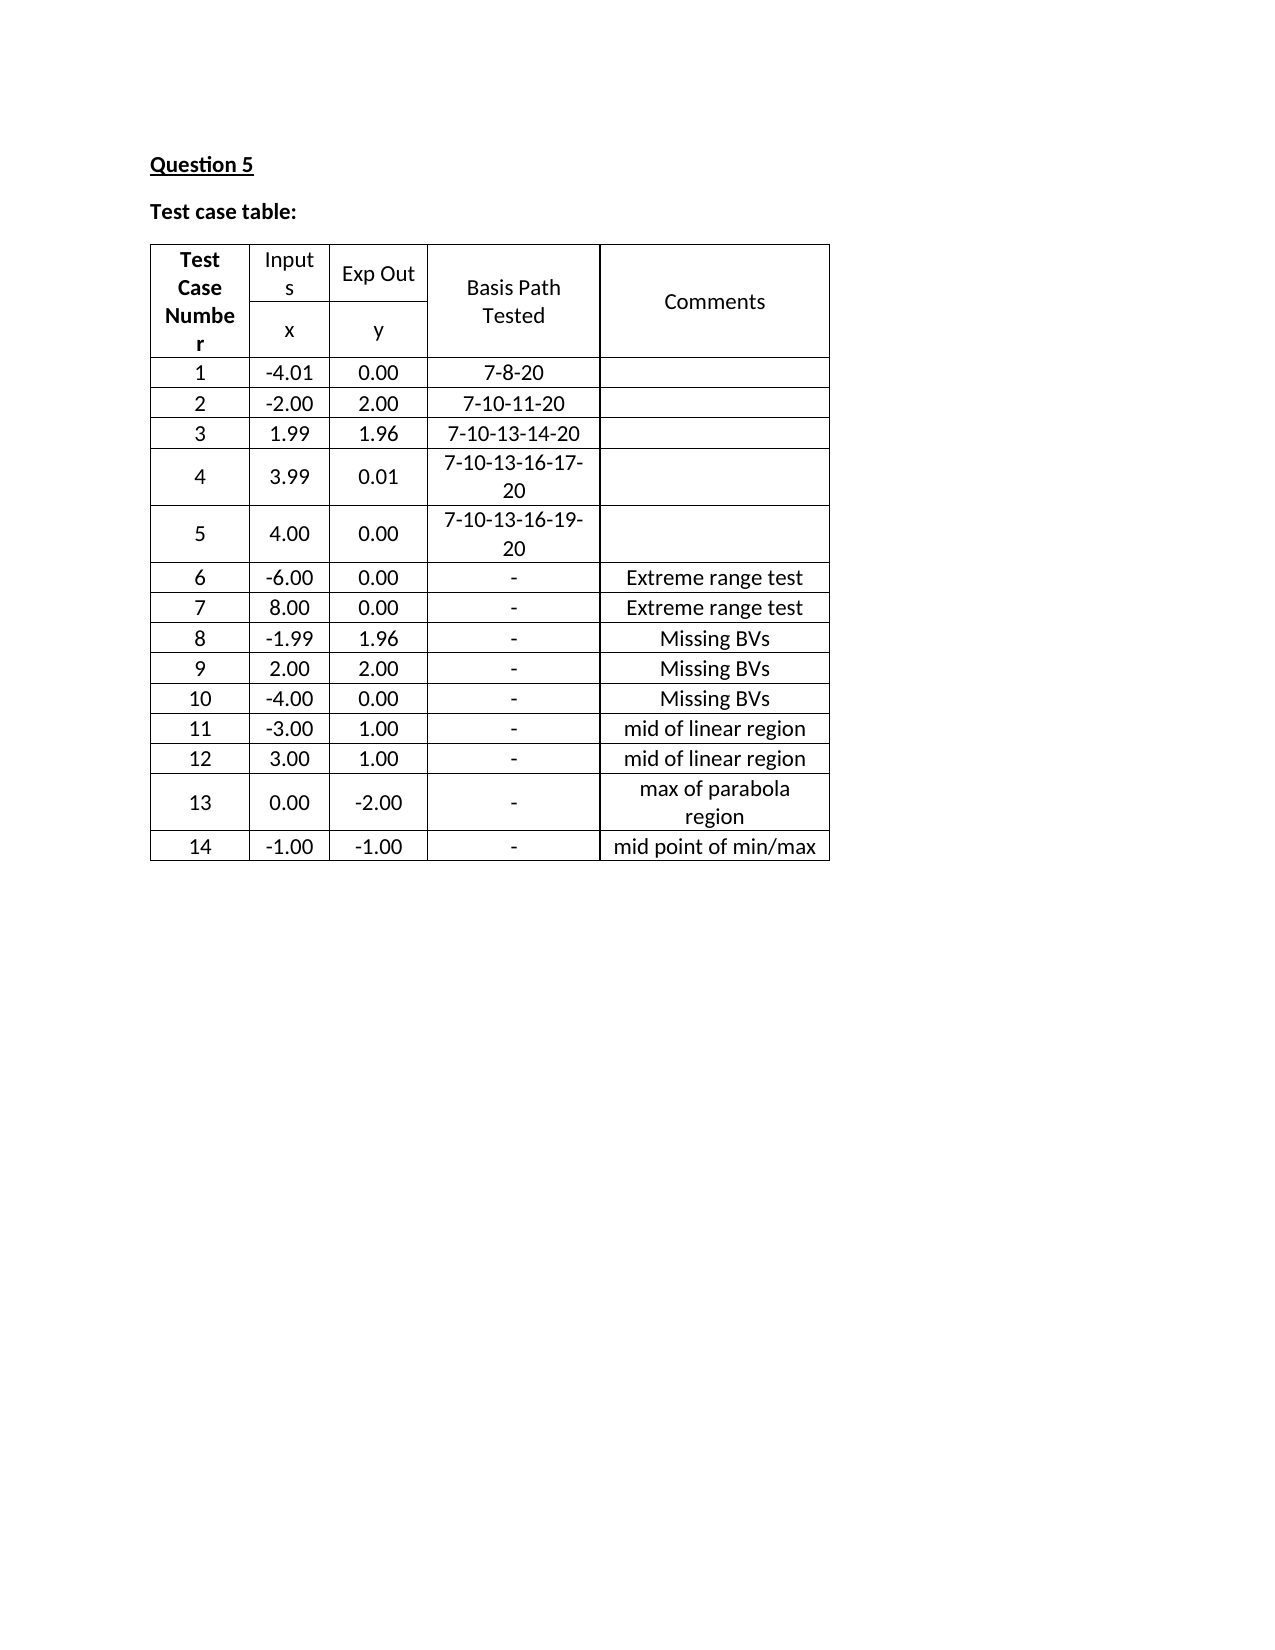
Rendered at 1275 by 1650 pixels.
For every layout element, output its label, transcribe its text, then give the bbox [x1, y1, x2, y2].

table_cell Extreme range test [601, 563, 829, 592]
table_cell 7-10-13-16-17-20 [428, 449, 599, 504]
table_cell -4.01 [250, 358, 329, 387]
table_cell 5 [151, 506, 249, 562]
table_cell -2.00 [250, 388, 329, 417]
table_cell 1.00 [330, 714, 427, 743]
table_cell 7-10-11-20 [428, 388, 599, 417]
table_cell mid point of min/max [601, 831, 829, 860]
table_cell 11 [151, 714, 249, 743]
table_cell 3 [151, 418, 249, 447]
table_cell -2.00 [330, 774, 427, 830]
table_cell [601, 418, 829, 447]
table_cell 12 [151, 744, 249, 773]
table_cell - [428, 831, 599, 860]
table_header Basis Path Tested [428, 245, 599, 357]
table_header Exp Out [330, 245, 427, 301]
table_cell 13 [151, 774, 249, 830]
table_cell 7-10-13-14-20 [428, 418, 599, 447]
table_cell 0.00 [330, 563, 427, 592]
table_cell - [428, 653, 599, 682]
table_cell -1.99 [250, 623, 329, 652]
table_cell Missing BVs [601, 684, 829, 713]
table_cell 0.00 [330, 684, 427, 713]
table_cell - [428, 593, 599, 622]
table_cell 1 [151, 358, 249, 387]
table_cell - [428, 623, 599, 652]
table_cell 6 [151, 563, 249, 592]
table_cell 4 [151, 449, 249, 504]
table_cell - [428, 714, 599, 743]
table_cell -3.00 [250, 714, 329, 743]
table_cell 3.00 [250, 744, 329, 773]
table_cell 0.00 [330, 358, 427, 387]
table_cell Missing BVs [601, 653, 829, 682]
table_header Test Case Number [151, 245, 249, 357]
table_cell 9 [151, 653, 249, 682]
table_cell 2.00 [330, 653, 427, 682]
table_cell -4.00 [250, 684, 329, 713]
table_cell 2 [151, 388, 249, 417]
table_cell x [250, 302, 329, 357]
table_cell -1.00 [250, 831, 329, 860]
table_cell 2.00 [330, 388, 427, 417]
table_cell max of parabola region [601, 774, 829, 830]
table_header Inputs [250, 245, 329, 301]
table_cell Extreme range test [601, 593, 829, 622]
table_cell [601, 449, 829, 504]
table_cell 4.00 [250, 506, 329, 562]
table_cell 14 [151, 831, 249, 860]
table_cell 1.96 [330, 418, 427, 447]
table_cell -6.00 [250, 563, 329, 592]
table_cell 7-8-20 [428, 358, 599, 387]
table_cell 0.01 [330, 449, 427, 504]
table_cell - [428, 563, 599, 592]
table_cell Missing BVs [601, 623, 829, 652]
table_cell -1.00 [330, 831, 427, 860]
text Question 5 [150, 150, 1125, 178]
table_cell 10 [151, 684, 249, 713]
table_cell 8 [151, 623, 249, 652]
table_cell 7 [151, 593, 249, 622]
table_cell 2.00 [250, 653, 329, 682]
table_cell y [330, 302, 427, 357]
table_cell 7-10-13-16-19-20 [428, 506, 599, 562]
table_cell 0.00 [330, 506, 427, 562]
table_cell 0.00 [250, 774, 329, 830]
table_cell [601, 358, 829, 387]
table_cell - [428, 774, 599, 830]
table_cell [601, 388, 829, 417]
table_cell 3.99 [250, 449, 329, 504]
table_cell 1.96 [330, 623, 427, 652]
table_cell - [428, 744, 599, 773]
text Test case table: [150, 197, 1125, 225]
table_cell 1.00 [330, 744, 427, 773]
table_cell 1.99 [250, 418, 329, 447]
table_cell 8.00 [250, 593, 329, 622]
table_cell 0.00 [330, 593, 427, 622]
table_cell - [428, 684, 599, 713]
table_cell mid of linear region [601, 714, 829, 743]
table_cell [601, 506, 829, 562]
table_header Comments [601, 245, 829, 357]
table_cell mid of linear region [601, 744, 829, 773]
